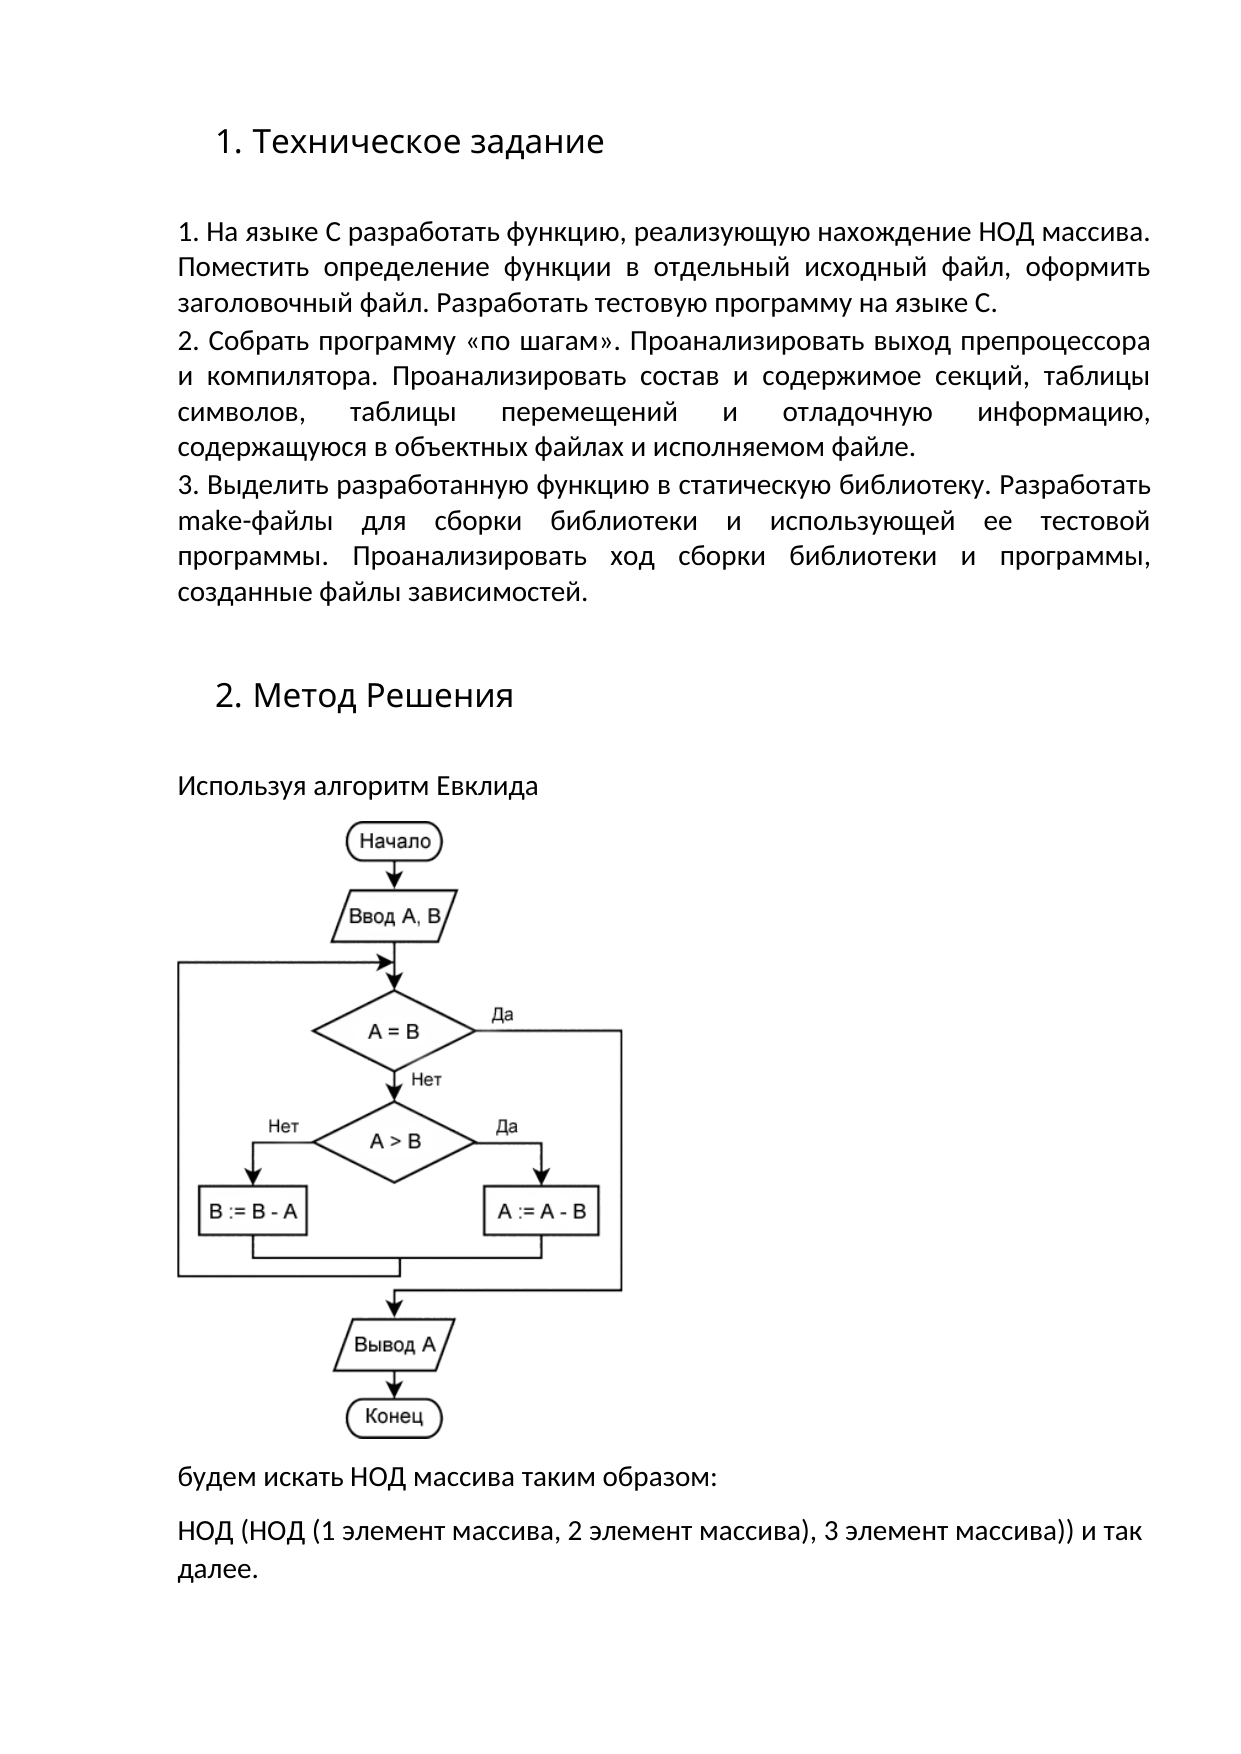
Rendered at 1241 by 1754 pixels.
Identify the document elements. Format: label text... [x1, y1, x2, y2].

text 3. Выделить разработанную функцию в статическую библиотеку. Разработать make-файлы для сборки библиотеки и использующей ее тестовой программы. Проанализировать ход сборки библиотеки и программы, созданные файлы зависимостей. [177, 466, 1152, 609]
subtitle Техническое задание [215, 118, 1152, 163]
text 1. На языке С разработать функцию, реализующую нахождение НОД массива. Поместить определение функции в отдельный исходный файл, оформить заголовочный файл. Разработать тестовую программу на языке С. [177, 213, 1152, 319]
text НОД (НОД (1 элемент массива, 2 элемент массива), 3 элемент массива)) и так далее. [177, 1512, 1152, 1585]
picture [177, 821, 623, 1439]
text 2. Собрать программу «по шагам». Проанализировать выход препроцессора и компилятора. Проанализировать состав и содержимое секций, таблицы символов, таблицы перемещений и отладочную информацию, содержащуюся в объектных файлах и исполняемом файле. [177, 322, 1152, 464]
subtitle Метод Решения [215, 671, 1152, 717]
text Используя алгоритм Евклида [177, 767, 1152, 803]
text будем искать НОД массива таким образом: [177, 1458, 1152, 1493]
